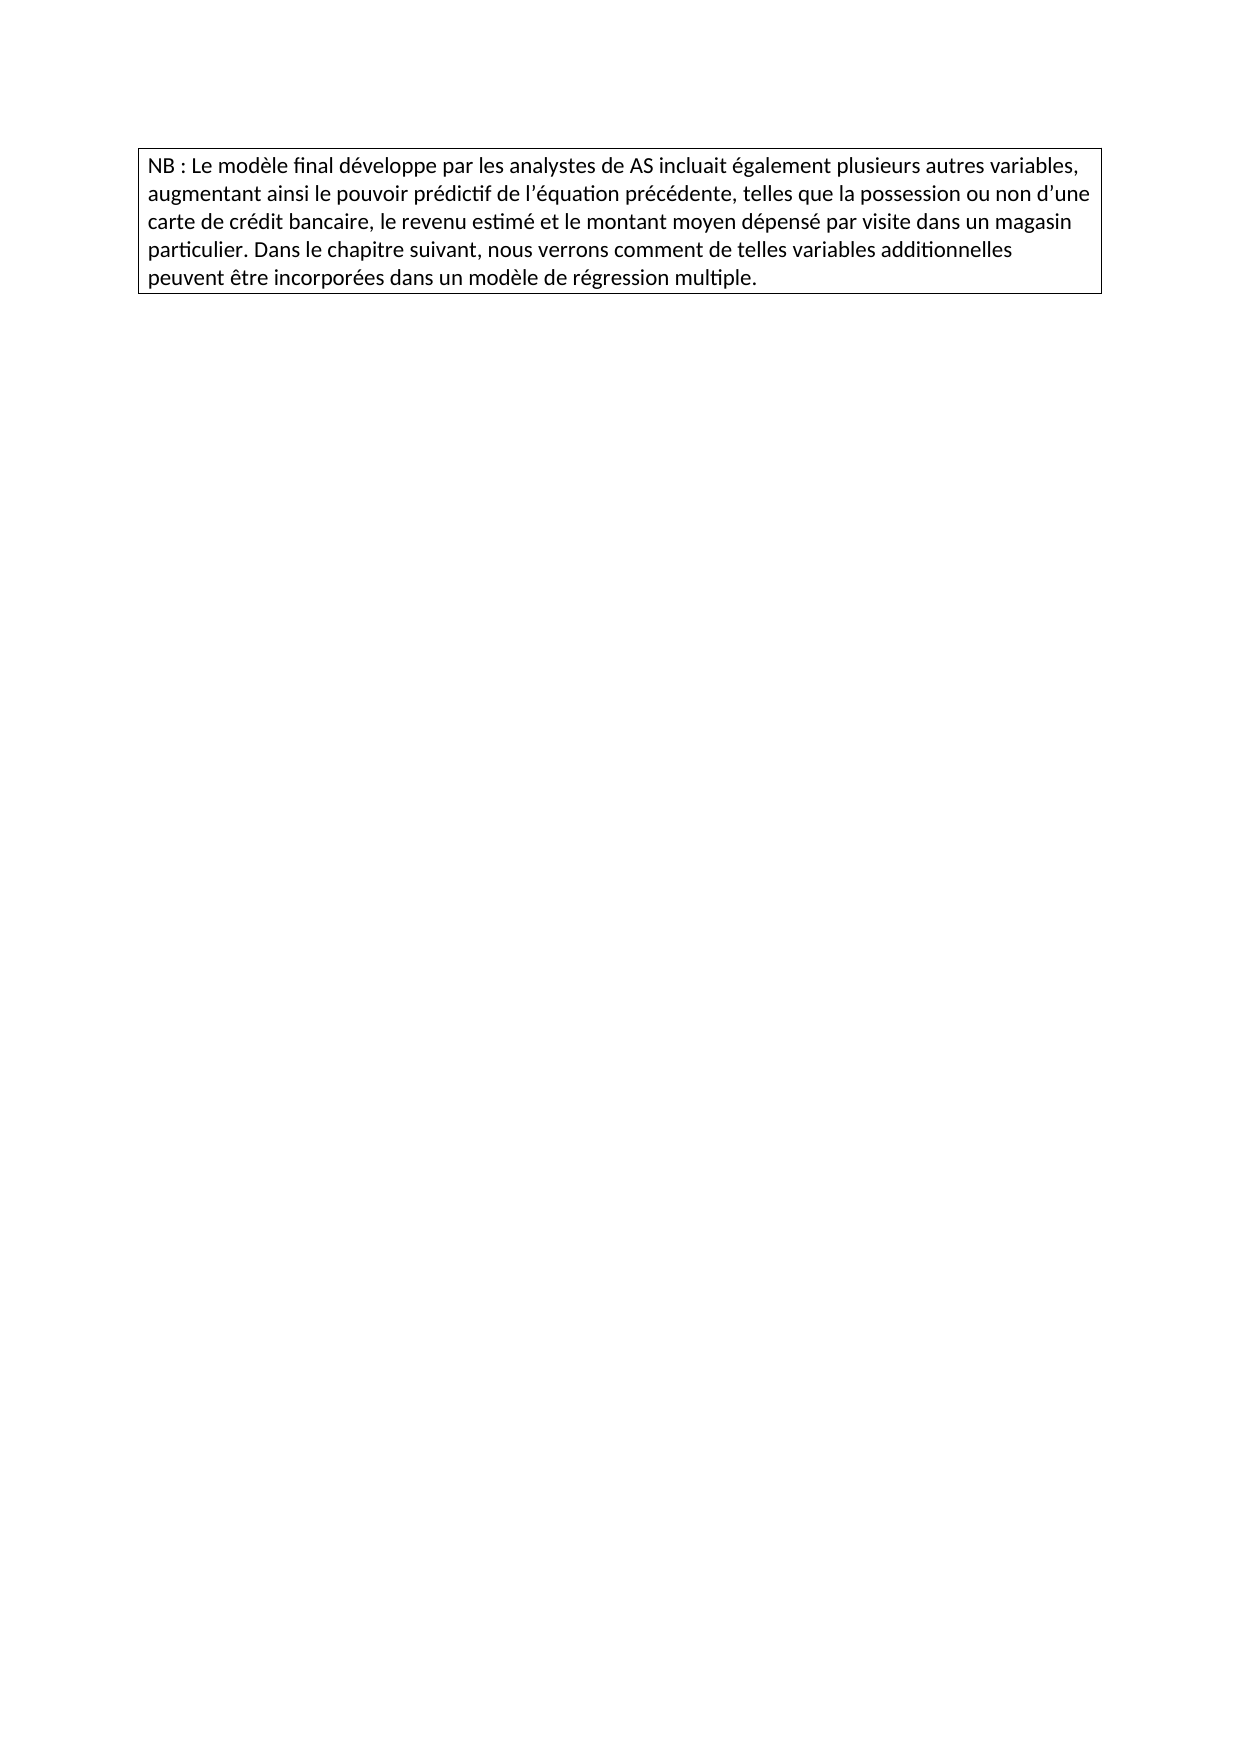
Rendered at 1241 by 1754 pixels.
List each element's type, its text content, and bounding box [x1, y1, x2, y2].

text NB : Le modèle final développe par les analystes de AS incluait également plusieurs autres variables, augmentant ainsi le pouvoir prédictif de l’équation précédente, telles que la possession ou non d’une carte de crédit bancaire, le revenu estimé et le montant moyen dépensé par visite dans un magasin particulier. Dans le chapitre suivant, nous verrons comment de telles variables additionnelles peuvent être incorporées dans un modèle de régression multiple. [139, 149, 1101, 293]
